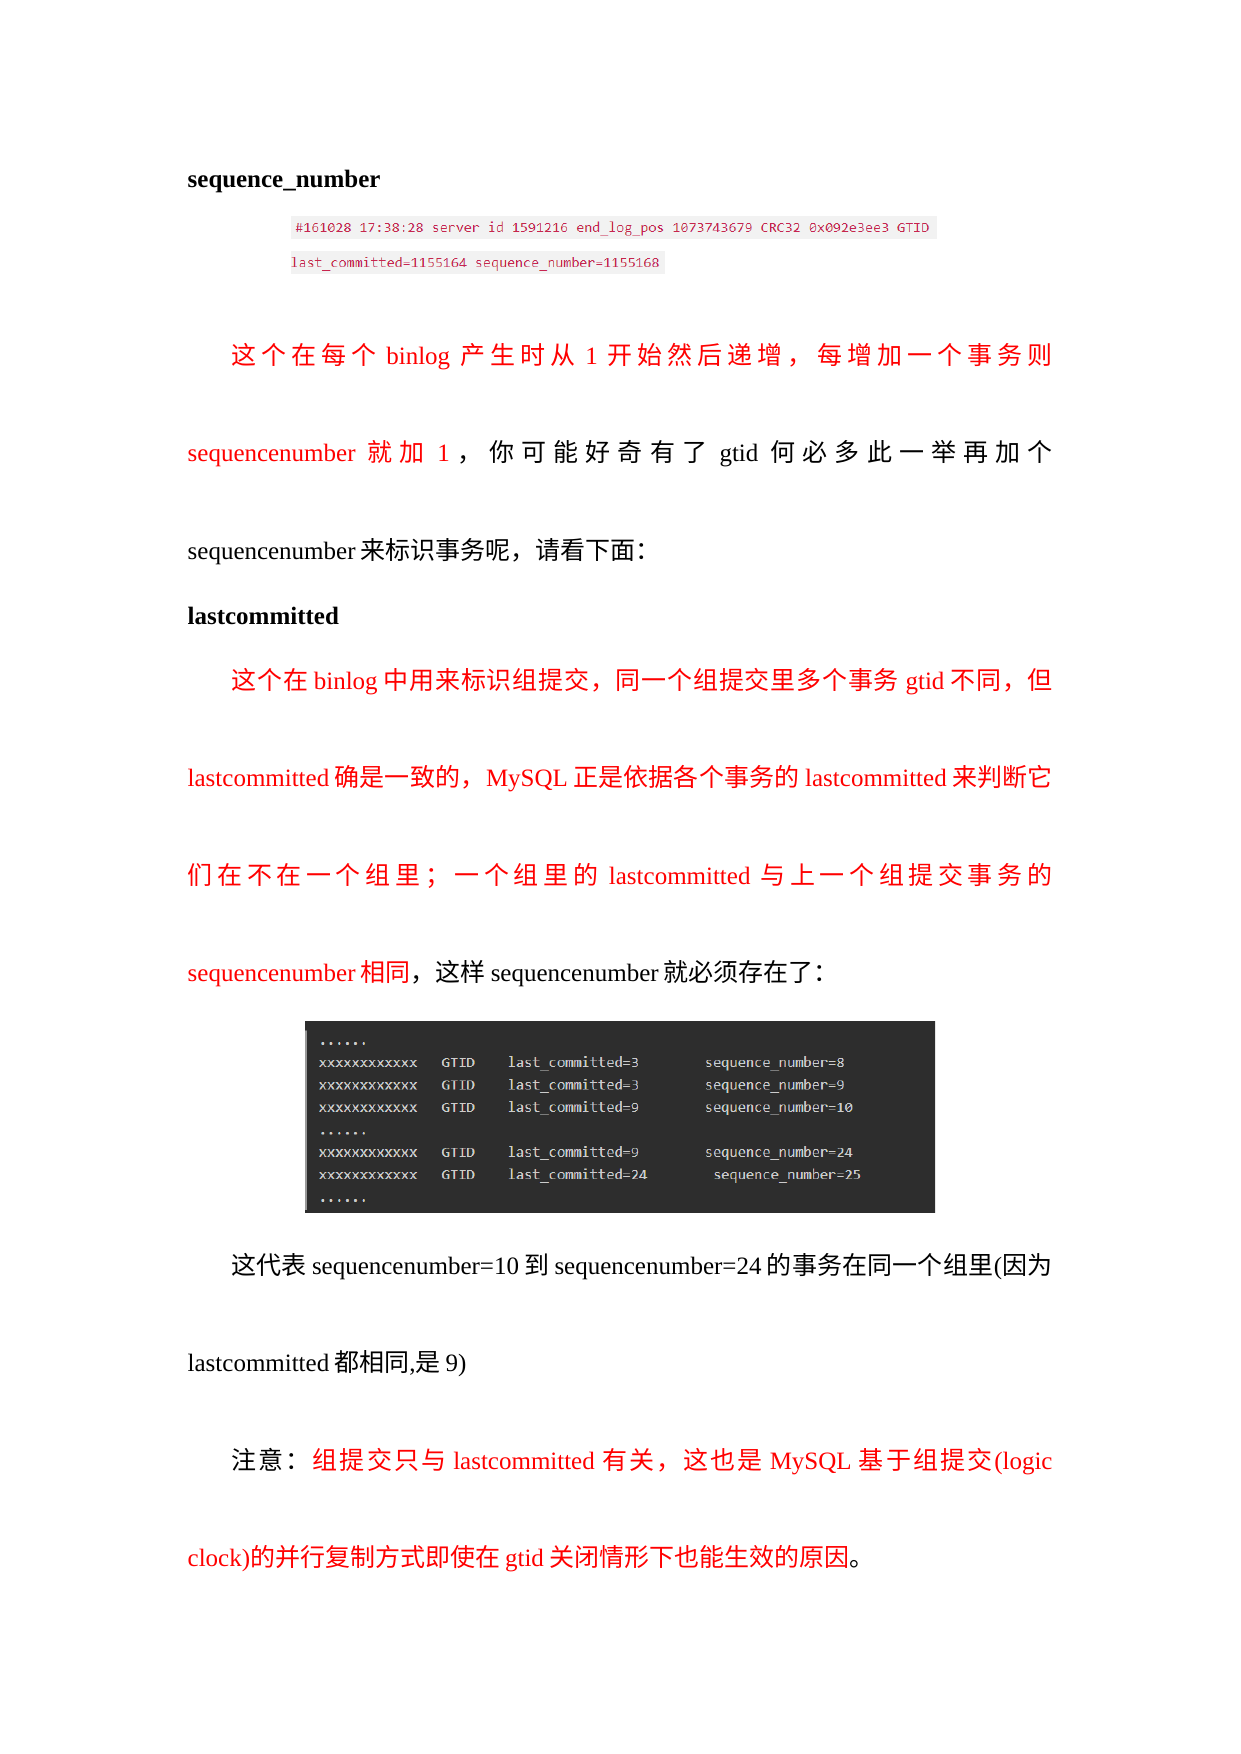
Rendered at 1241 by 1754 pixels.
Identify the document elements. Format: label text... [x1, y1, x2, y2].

subtitle lastcommitted [187, 599, 1053, 631]
text 这个在binlog中用来标识组提交，同一个组提交里多个事务gtid不同，但lastcommitted确是一致的，MySQL正是依据各个事务的lastcommitted来判断它们在不在一个组里；一个组里的lastcommitted与上一个组提交事务的sequencenumber相同，这样sequencenumber就必须存在了： [187, 646, 1053, 1003]
text 这代表sequencenumber=10到sequencenumber=24的事务在同一个组里(因为lastcommitted都相同,是9) 注意：组提交只与lastcommitted有关，这也是MySQL基于组提交(logic clock)的并行复制方式即使在gtid关闭情形下也能生效的原因。 [187, 1231, 1053, 1588]
text 这个在每个binlog产生时从1开始然后递增，每增加一个事务则sequencenumber就加1，你可能好奇有了gtid何必多此一举再加个sequencenumber来标识事务呢，请看下面： [187, 321, 1053, 581]
picture [305, 1021, 936, 1213]
subtitle sequence_number [187, 162, 1053, 194]
picture [279, 208, 961, 285]
